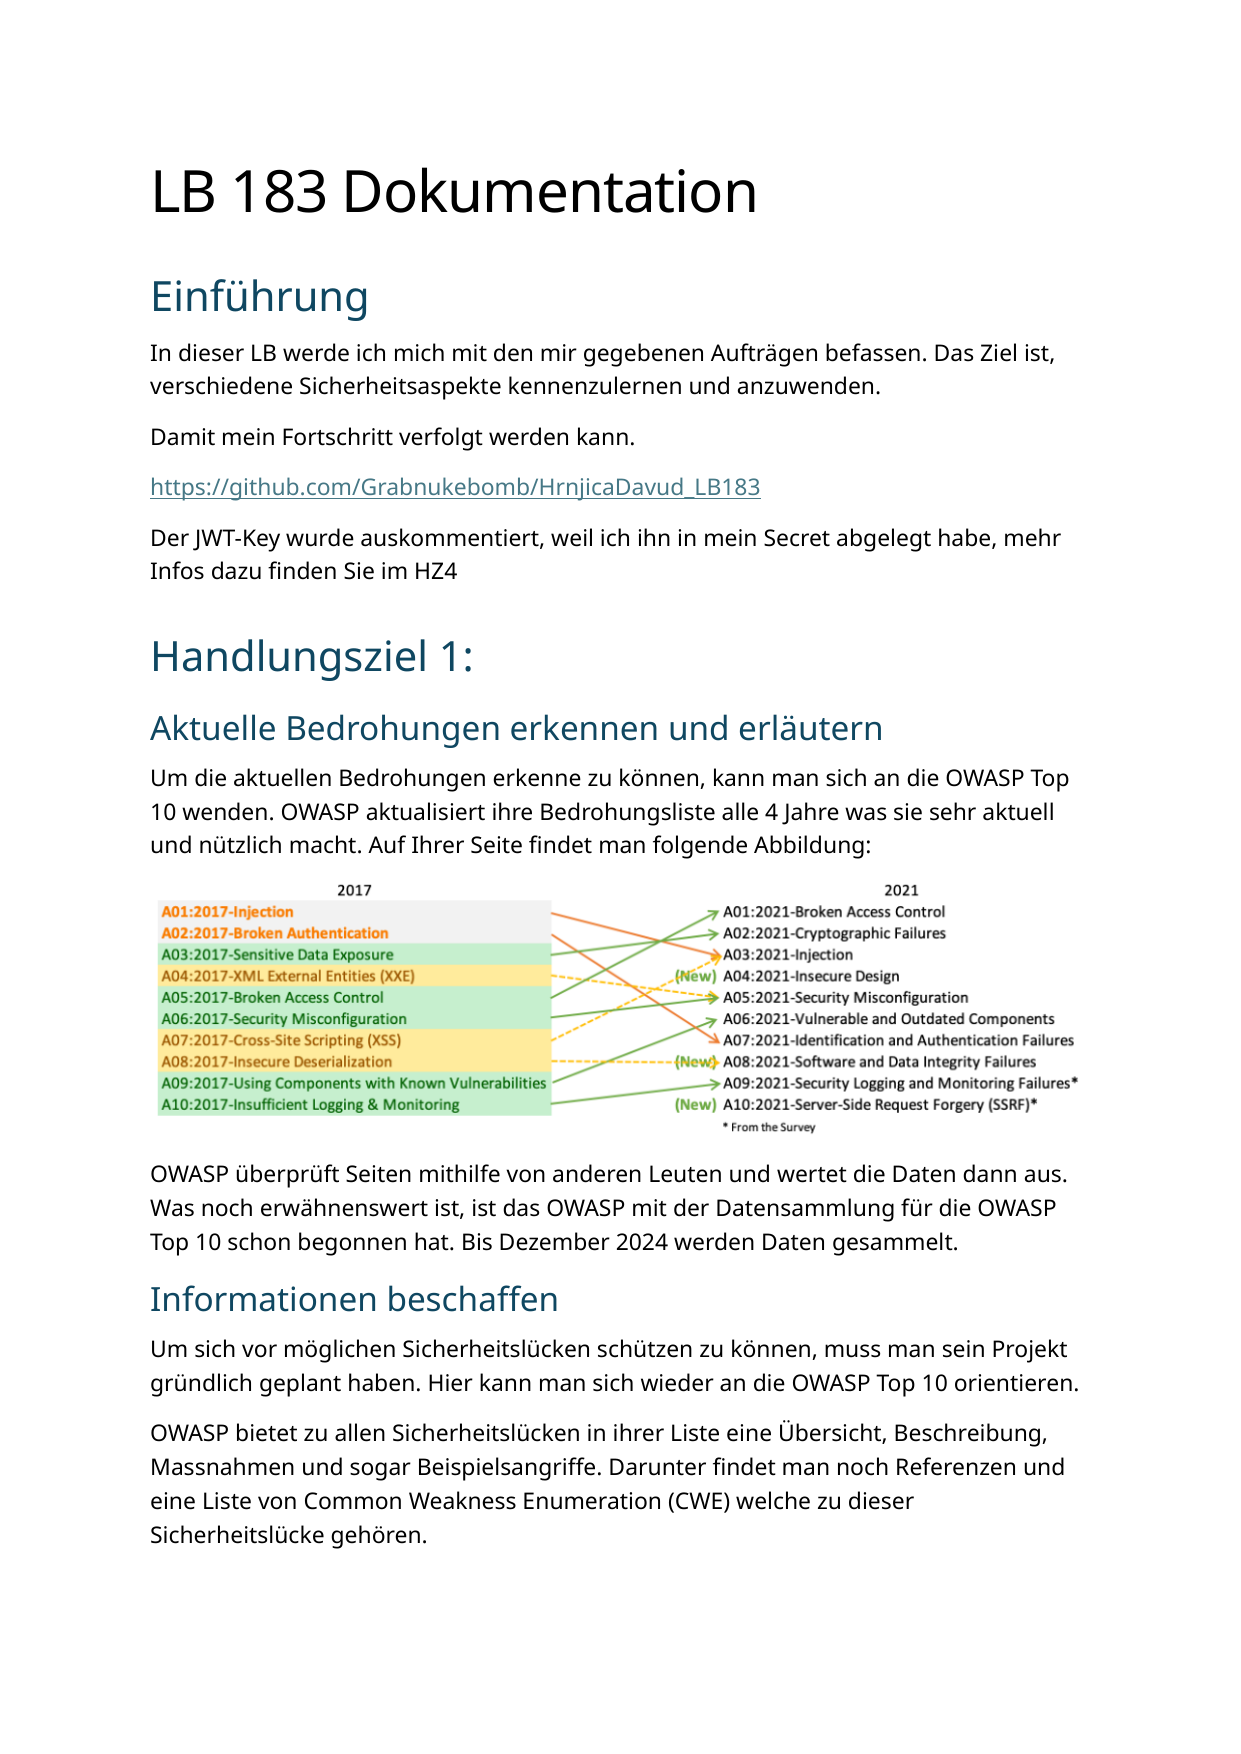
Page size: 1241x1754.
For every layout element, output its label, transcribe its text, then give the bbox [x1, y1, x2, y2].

subtitle Informationen beschaffen [150, 1276, 1090, 1321]
text In dieser LB werde ich mich mit den mir gegebenen Aufträgen befassen. Das Ziel ist, verschiedene Sicherheitsaspekte kennenzulernen und anzuwenden. [150, 337, 1090, 402]
picture [150, 879, 1091, 1139]
subtitle Handlungsziel 1: [150, 627, 1090, 683]
text Um die aktuellen Bedrohungen erkenne zu können, kann man sich an die OWASP Top 10 wenden. OWASP aktualisiert ihre Bedrohungsliste alle 4 Jahre was sie sehr aktuell und nützlich macht. Auf Ihrer Seite findet man folgende Abbildung: [150, 762, 1090, 861]
text Damit mein Fortschritt verfolgt werden kann. [150, 421, 1090, 452]
title LB 183 Dokumentation [150, 150, 1090, 229]
subtitle Einführung [150, 267, 1090, 324]
text OWASP bietet zu allen Sicherheitslücken in ihrer Liste eine Übersicht, Beschreibung, Massnahmen und sogar Beispielsangriffe. Darunter findet man noch Referenzen und eine Liste von Common Weakness Enumeration (CWE) welche zu dieser Sicherheitslücke gehören. [150, 1417, 1090, 1550]
text Der JWT-Key wurde auskommentiert, weil ich ihn in mein Secret abgelegt habe, mehr Infos dazu finden Sie im HZ4 [150, 522, 1090, 587]
text Um sich vor möglichen Sicherheitslücken schützen zu können, muss man sein Projekt gründlich geplant haben. Hier kann man sich wieder an die OWASP Top 10 orientieren. [150, 1333, 1090, 1398]
text https://github.com/Grabnukebomb/HrnjicaDavud_LB183 [150, 471, 1090, 502]
subtitle Aktuelle Bedrohungen erkennen und erläutern [150, 704, 1090, 750]
text OWASP überprüft Seiten mithilfe von anderen Leuten und wertet die Daten dann aus. Was noch erwähnenswert ist, ist das OWASP mit der Datensammlung für die OWASP Top 10 schon begonnen hat. Bis Dezember 2024 werden Daten gesammelt. [150, 1158, 1090, 1257]
